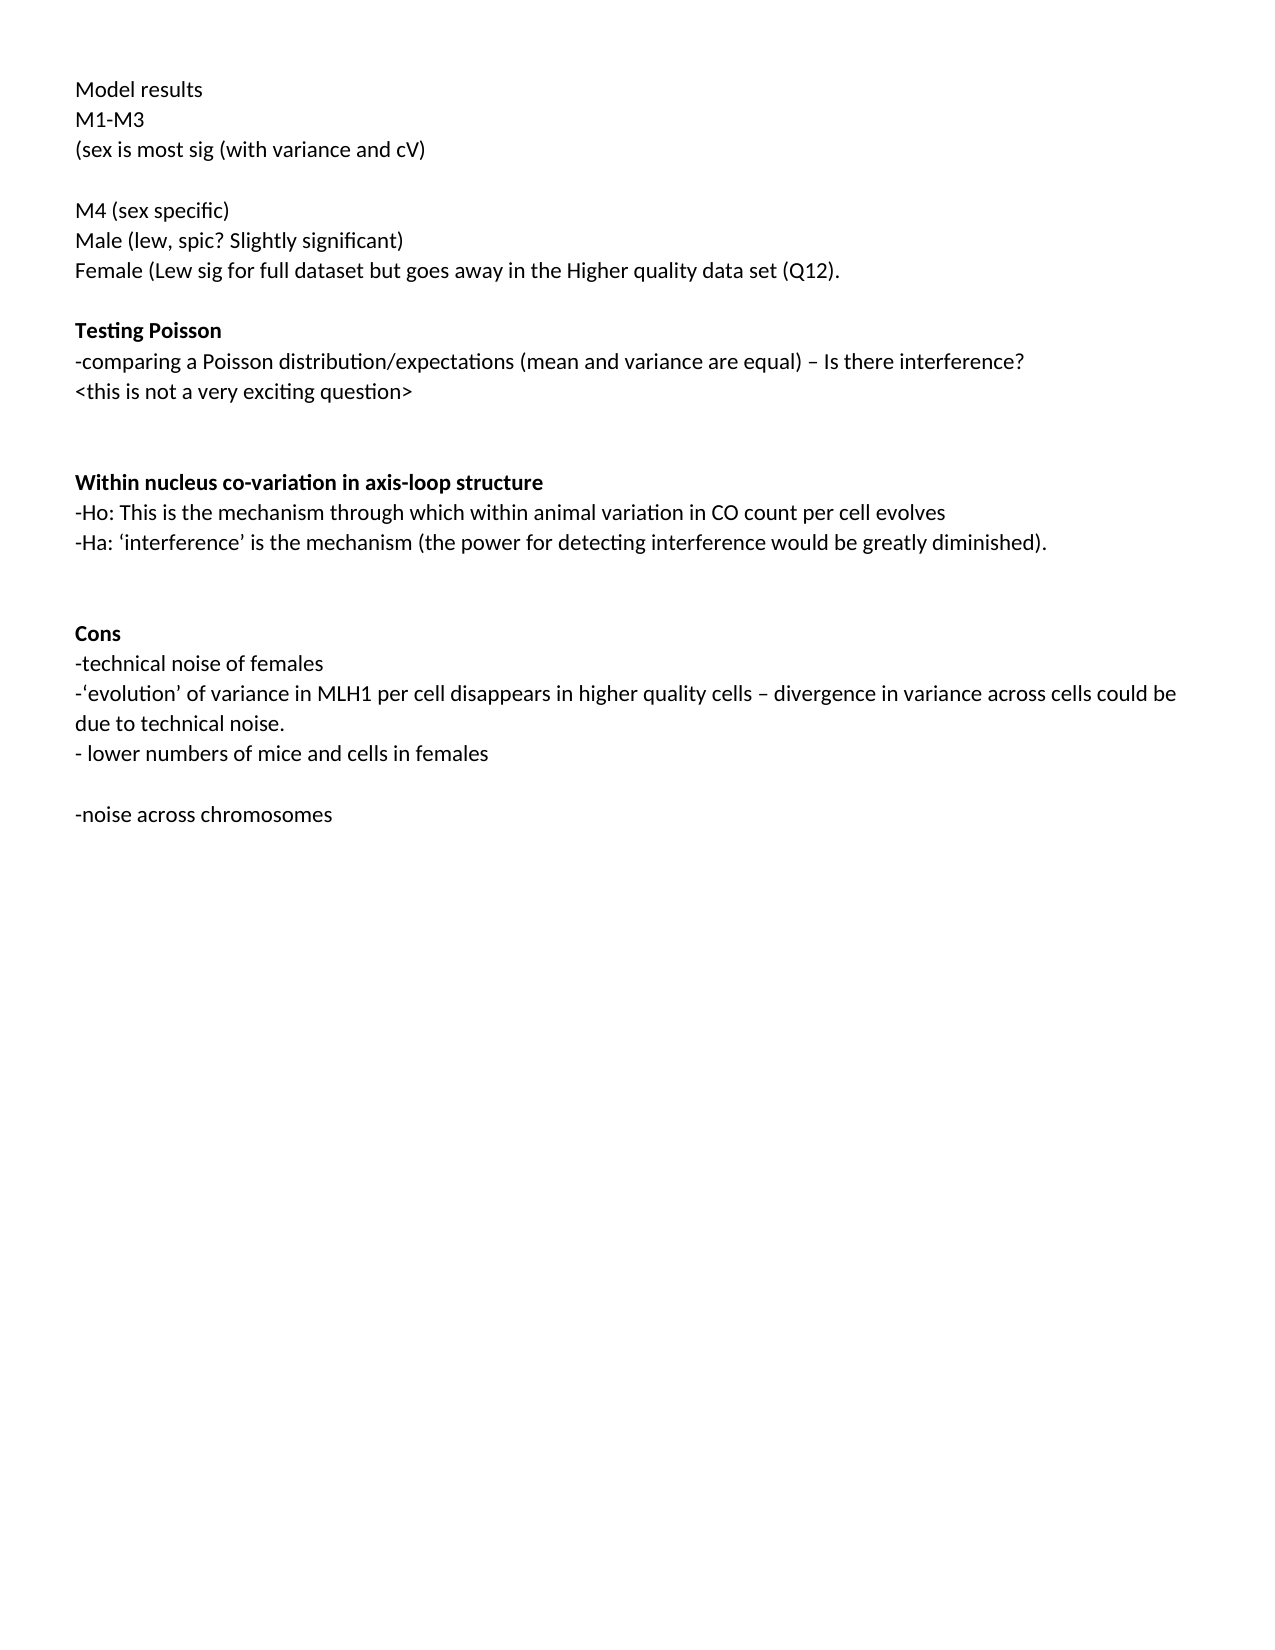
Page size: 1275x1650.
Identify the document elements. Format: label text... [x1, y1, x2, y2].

text Model results [75, 75, 1200, 103]
text -comparing a Poisson distribution/expectations (mean and variance are equal) – Is there interference? [75, 347, 1200, 375]
text M4 (sex specific) [75, 196, 1200, 224]
text Within nucleus co-variation in axis-loop structure [75, 468, 1200, 496]
text Cons [75, 619, 1200, 647]
text Male (lew, spic? Slightly significant) [75, 226, 1200, 254]
text -Ho: This is the mechanism through which within animal variation in CO count per cell evolves [75, 498, 1200, 526]
text <this is not a very exciting question> [75, 377, 1200, 405]
text -Ha: ‘interference’ is the mechanism (the power for detecting interference would be greatly diminished). [75, 528, 1200, 556]
text Female (Lew sig for full dataset but goes away in the Higher quality data set (Q12). [75, 256, 1200, 284]
text M1-M3 [75, 105, 1200, 133]
text -technical noise of females [75, 649, 1200, 677]
text -noise across chromosomes [75, 800, 1200, 828]
text (sex is most sig (with variance and cV) [75, 135, 1200, 163]
text -‘evolution’ of variance in MLH1 per cell disappears in higher quality cells – divergence in variance across cells could be due to technical noise. [75, 679, 1200, 737]
text Testing Poisson [75, 317, 1200, 345]
text - lower numbers of mice and cells in females [75, 739, 1200, 768]
